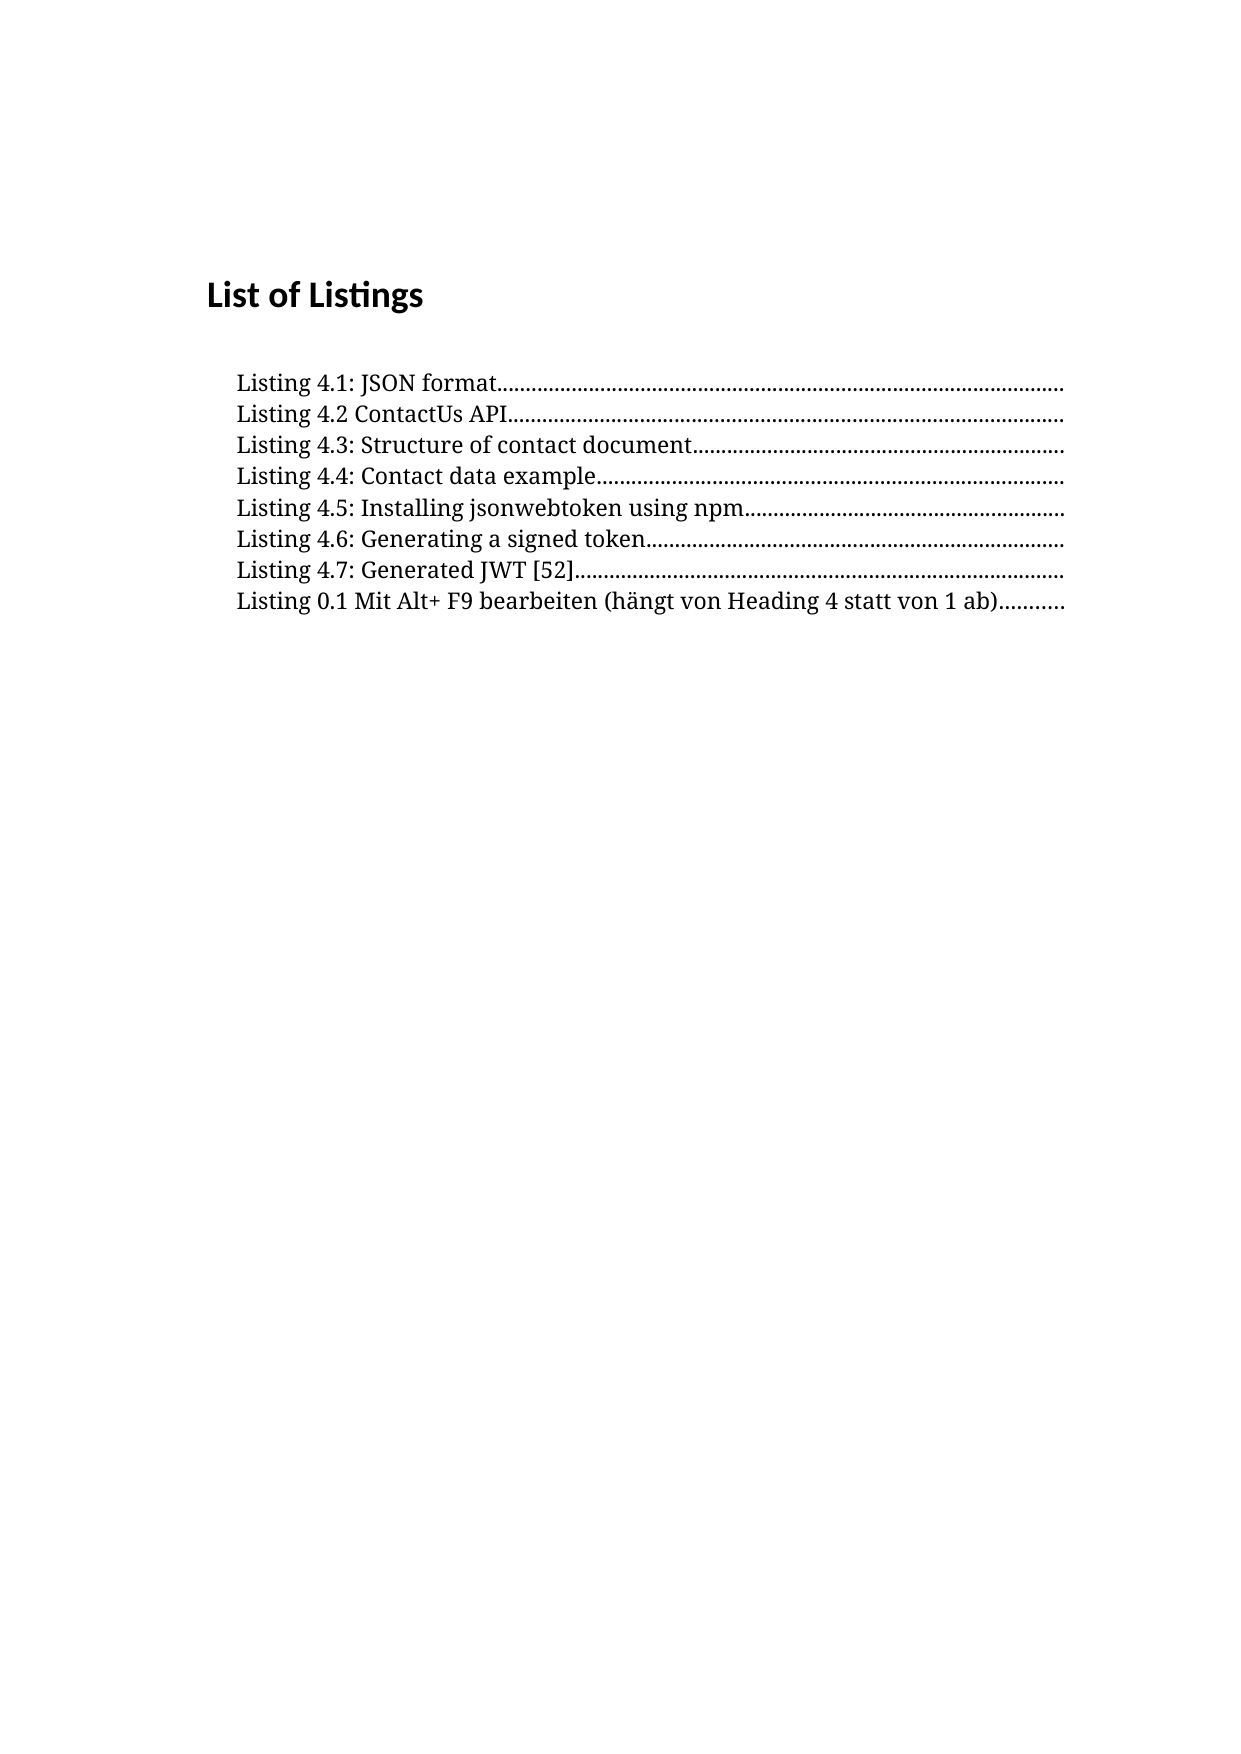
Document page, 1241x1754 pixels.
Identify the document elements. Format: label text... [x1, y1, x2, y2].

text Listing ‎4.3: Structure of contact document 62 [236, 429, 1048, 460]
subtitle List of Listings [207, 271, 1092, 316]
text Listing ‎0.1 Mit Alt+ F9 bearbeiten (hängt von Heading 4 statt von 1 ab) 71 [236, 585, 1048, 616]
text Listing ‎4.5: Installing jsonwebtoken using npm 64 [236, 491, 1048, 523]
text Listing ‎4.2 ContactUs API 61 [236, 398, 1048, 429]
text Listing ‎4.1: JSON format 59 [236, 366, 1048, 398]
text Listing ‎4.4: Contact data example 63 [236, 460, 1048, 491]
text Listing ‎4.6: Generating a signed token 65 [236, 523, 1048, 554]
text Listing ‎4.7: Generated JWT [52] 65 [236, 554, 1048, 585]
